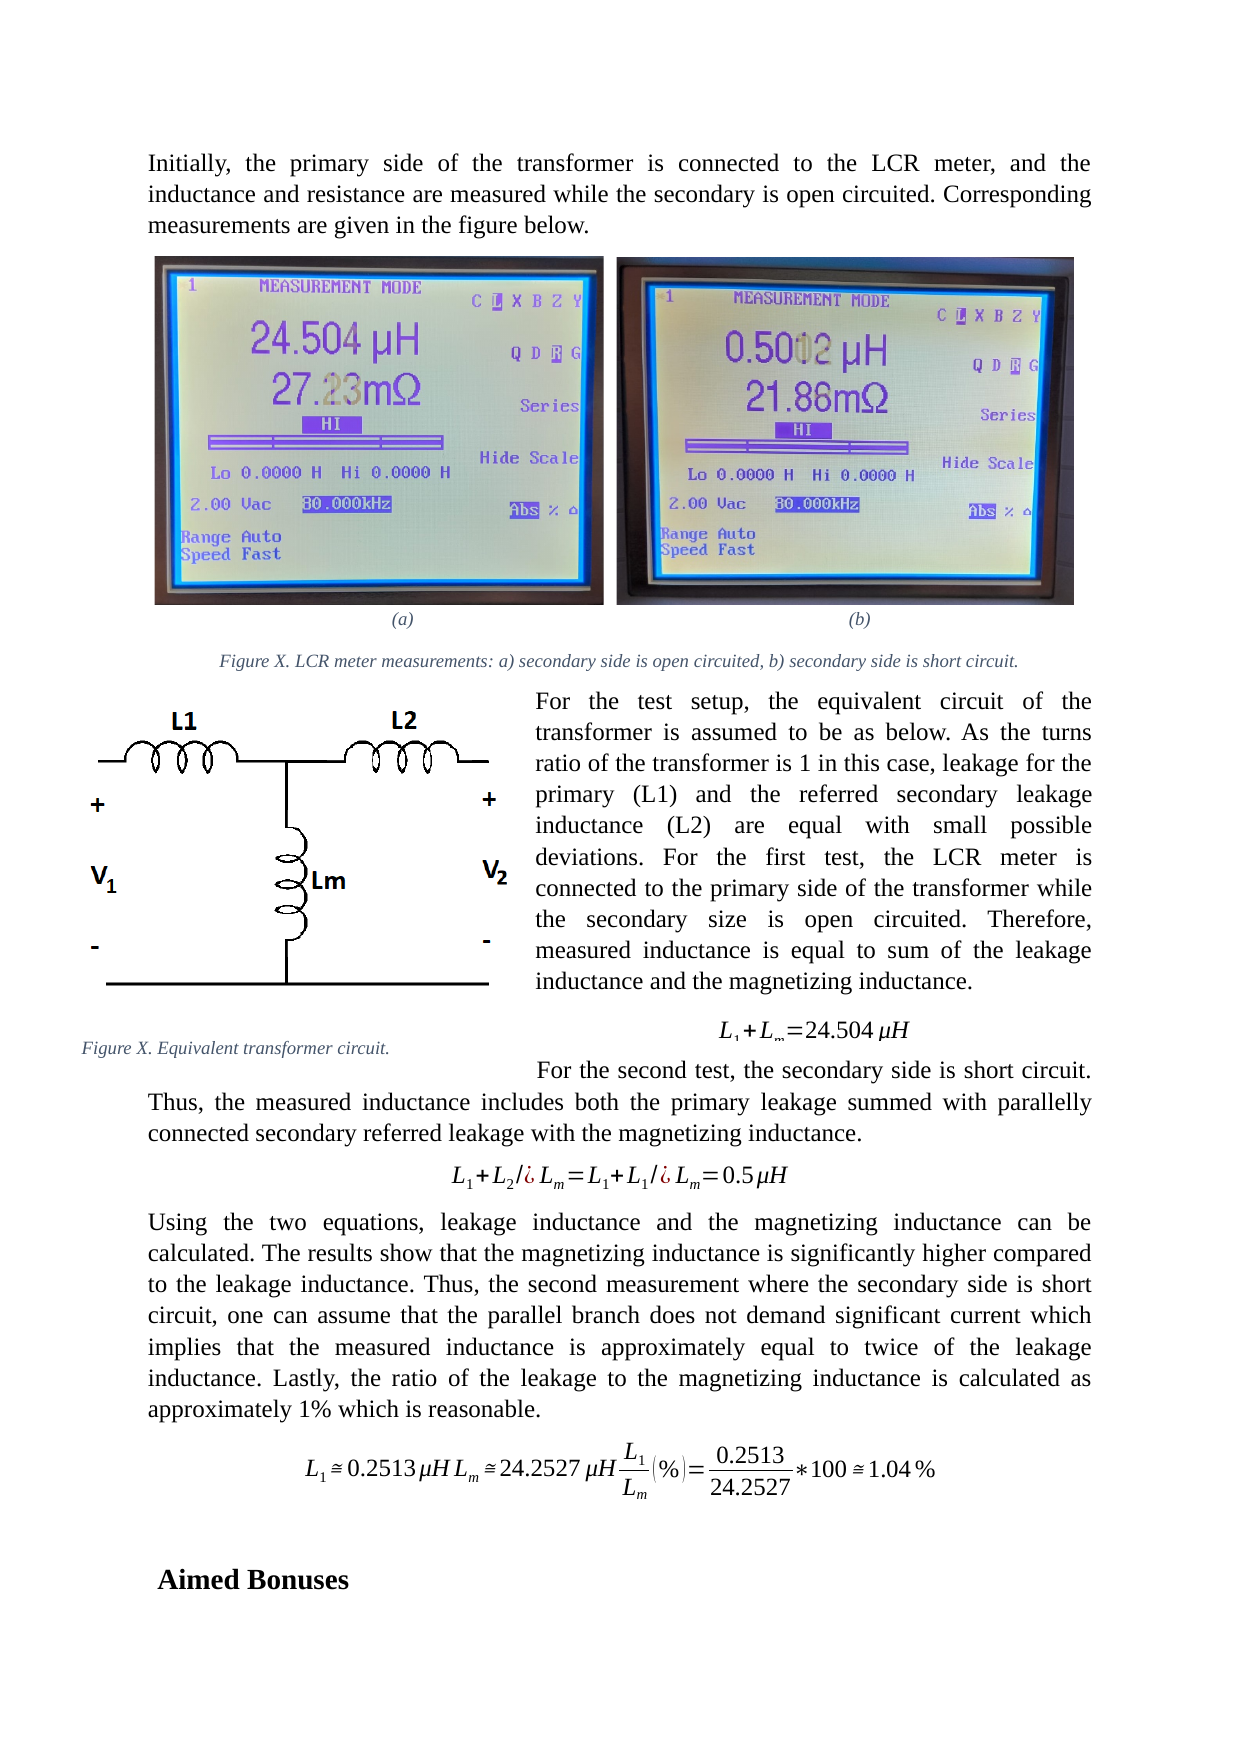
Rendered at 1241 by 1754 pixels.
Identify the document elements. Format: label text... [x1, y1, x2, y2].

picture [616, 257, 1074, 605]
picture [154, 256, 604, 605]
subtitle Aimed Bonuses [157, 1562, 1081, 1595]
text For the test setup, the equivalent circuit of the transformer is assumed to be as below. As the turns ratio of the transformer is 1 in this case, leakage for the primary (L1) and the referred secondary leakage inductance (L2) are equal with small possible deviations. For the first test, the LCR meter is connected to the primary side of the transformer while the secondary size is open circuited. Therefore, measured inductance is equal to sum of the leakage inductance and the magnetizing inductance. [148, 672, 1093, 994]
text Initially, the primary side of the transformer is connected to the LCR meter, and the inductance and resistance are measured while the secondary is open circuited. Corresponding measurements are given in the figure below. [148, 148, 1093, 238]
text For the second test, the secondary side is short circuit. Thus, the measured inductance includes both the primary leakage summed with parallelly connected secondary referred leakage with the magnetizing inductance. [148, 1056, 1093, 1146]
picture [80, 694, 517, 1011]
text Using the two equations, leakage inductance and the magnetizing inductance can be calculated. The results show that the magnetizing inductance is significantly higher compared to the leakage inductance. Thus, the second measurement where the secondary side is short circuit, one can assume that the parallel branch does not demand significant current which implies that the measured inductance is approximately equal to twice of the leakage inductance. Lastly, the ratio of the leakage to the magnetizing inductance is calculated as approximately 1% which is reasonable. [148, 1207, 1093, 1422]
